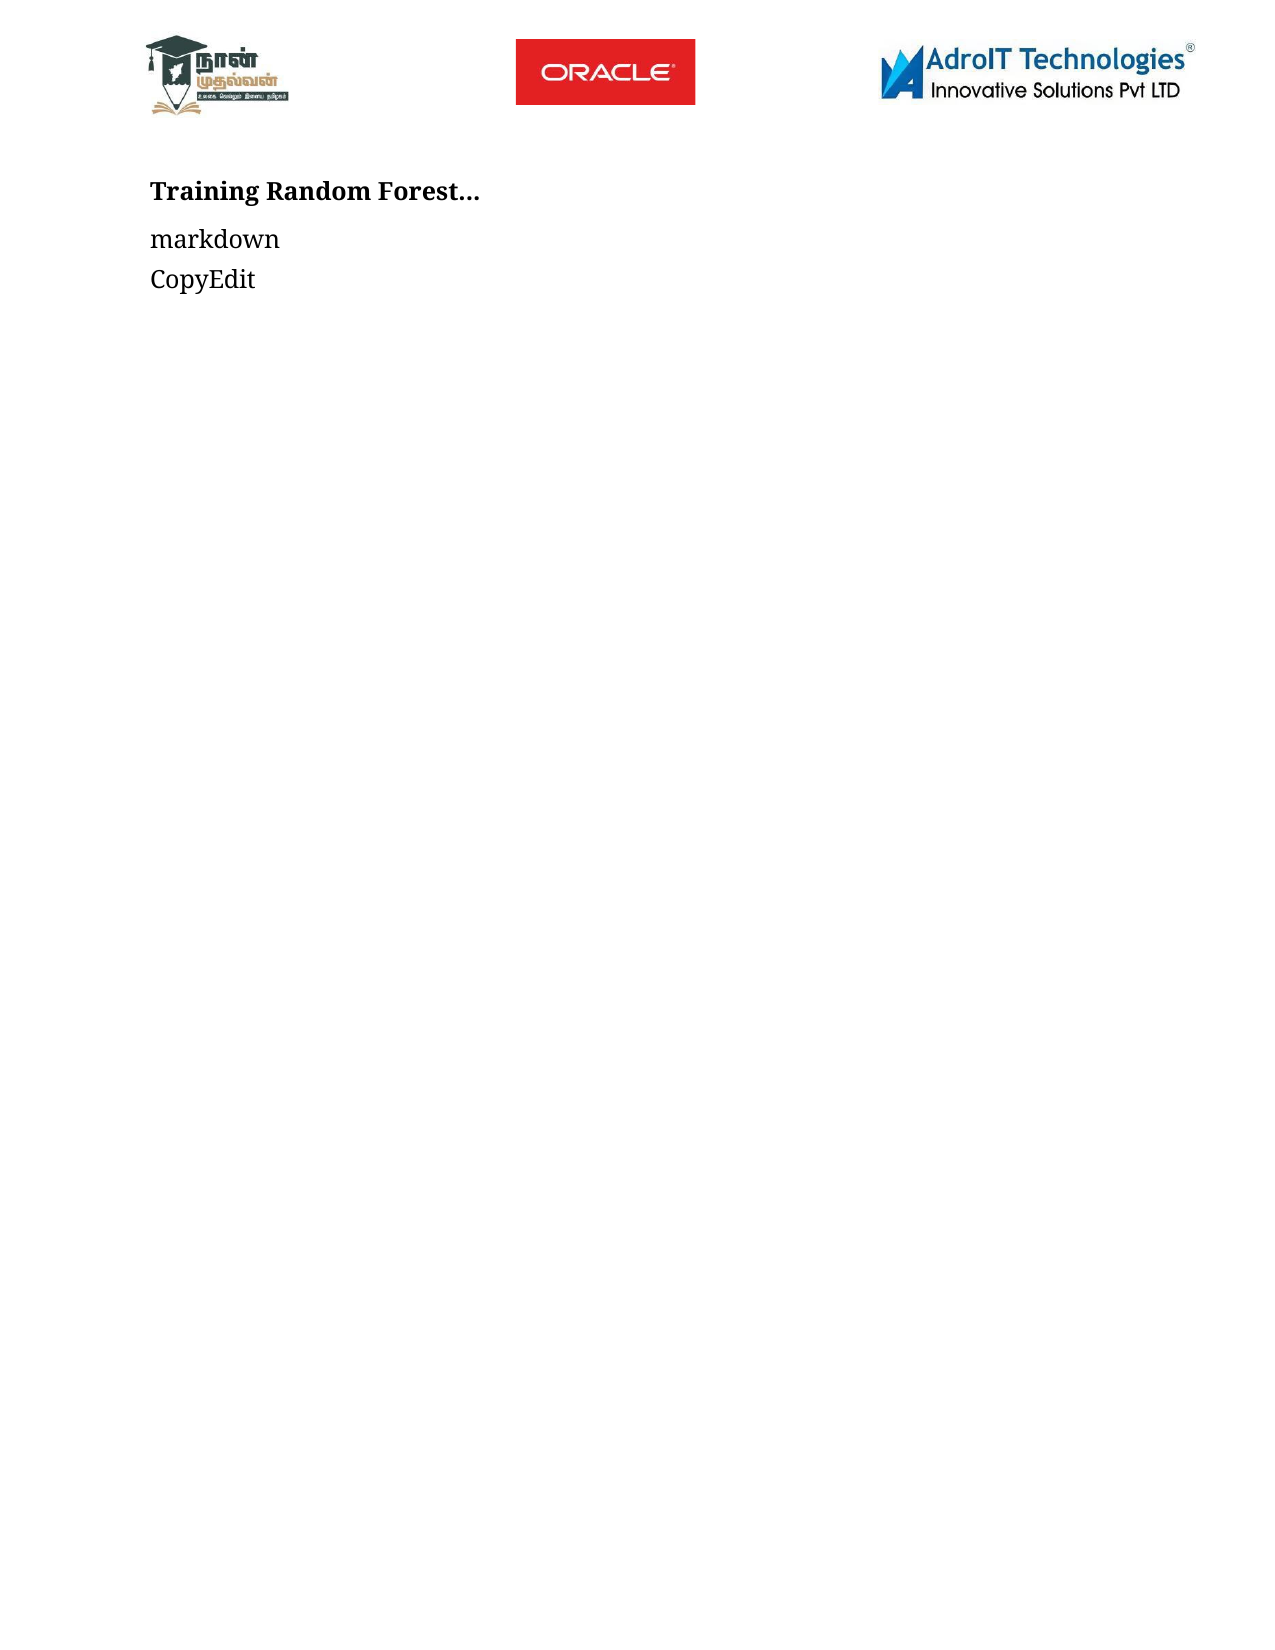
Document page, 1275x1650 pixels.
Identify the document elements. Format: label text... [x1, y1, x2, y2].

picture [515, 39, 696, 105]
picture [878, 39, 1197, 105]
text CopyEdit [150, 269, 1150, 293]
picture [140, 31, 289, 118]
text Training Random Forest... markdown [150, 174, 481, 255]
